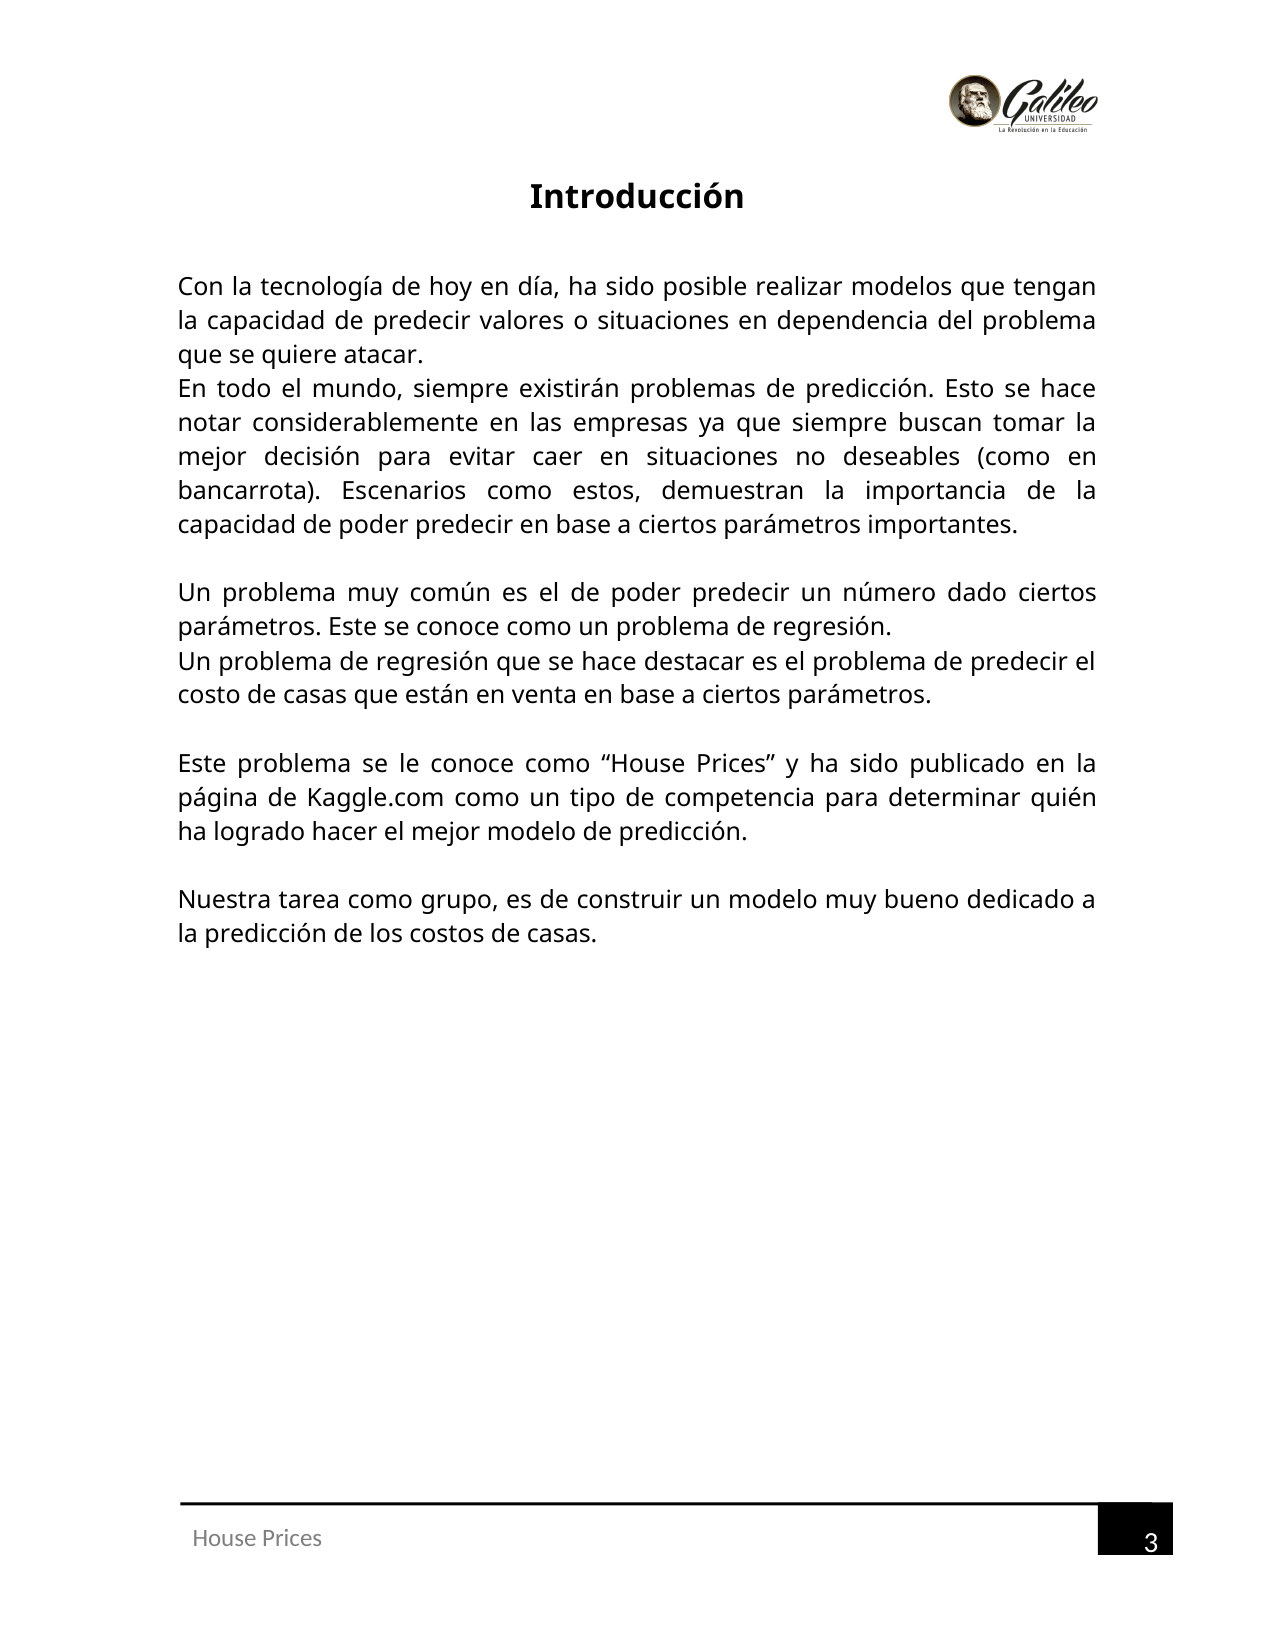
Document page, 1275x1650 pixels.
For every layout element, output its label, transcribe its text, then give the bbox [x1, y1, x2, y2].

subtitle Introducción [177, 173, 1098, 218]
text Un problema muy común es el de poder predecir un número dado ciertos parámetros. Este se conoce como un problema de regresión. [177, 575, 1098, 643]
text Un problema de regresión que se hace destacar es el problema de predecir el costo de casas que están en venta en base a ciertos parámetros. [177, 643, 1098, 711]
picture [949, 75, 1098, 132]
text Nuestra tarea como grupo, es de construir un modelo muy bueno dedicado a la predicción de los costos de casas. [177, 882, 1098, 950]
text Este problema se le conoce como “House Prices” y ha sido publicado en la página de Kaggle.com como un tipo de competencia para determinar quién ha logrado hacer el mejor modelo de predicción. [177, 745, 1098, 847]
text Con la tecnología de hoy en día, ha sido posible realizar modelos que tengan la capacidad de predecir valores o situaciones en dependencia del problema que se quiere atacar. [177, 268, 1098, 371]
text En todo el mundo, siempre existirán problemas de predicción. Esto se hace notar considerablemente en las empresas ya que siempre buscan tomar la mejor decisión para evitar caer en situaciones no deseables (como en bancarrota). Escenarios como estos, demuestran la importancia de la capacidad de poder predecir en base a ciertos parámetros importantes. [177, 371, 1098, 541]
